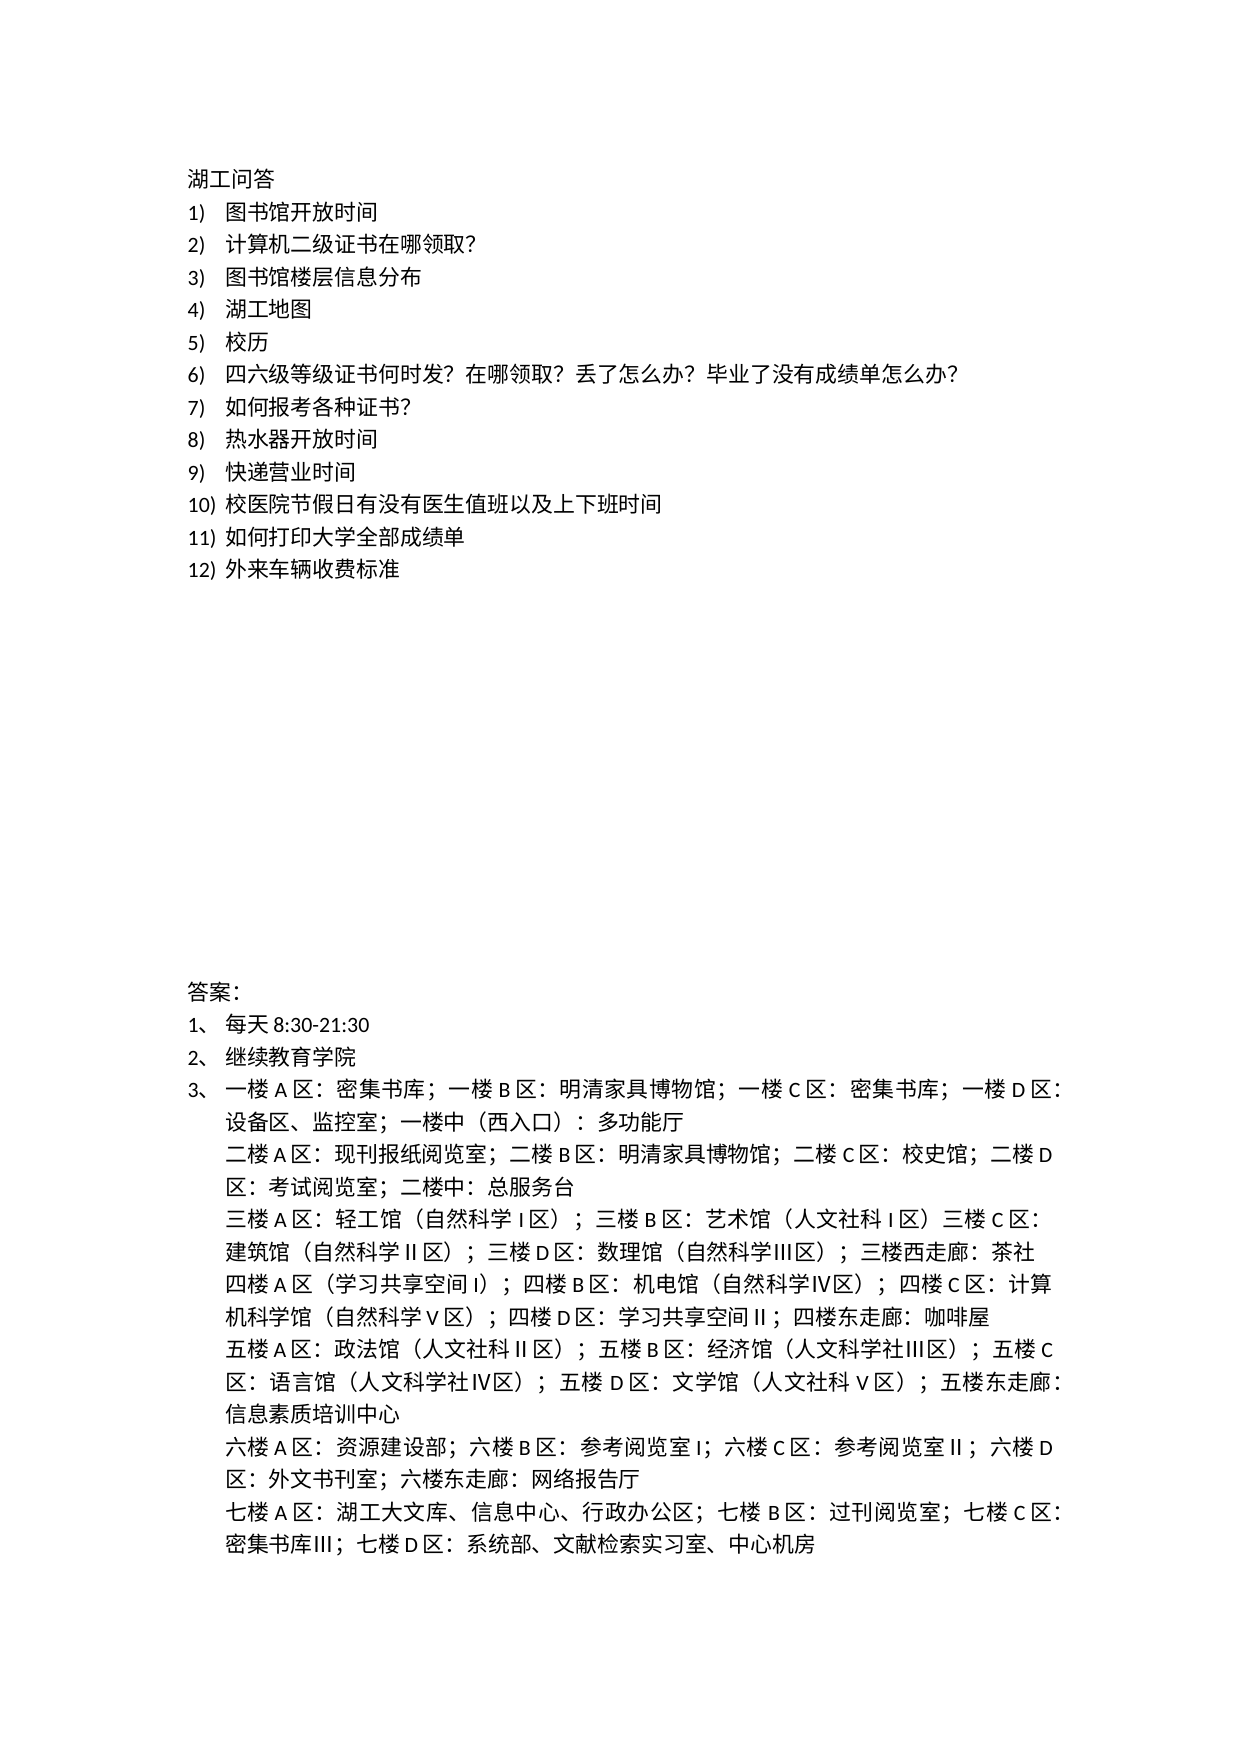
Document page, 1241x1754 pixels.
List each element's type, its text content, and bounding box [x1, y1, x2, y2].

list 图书馆楼层信息分布 [187, 259, 1053, 292]
list 计算机二级证书在哪领取？ [187, 227, 1053, 259]
list 热水器开放时间 [187, 422, 1053, 454]
list 每天8:30-21:30 [187, 1007, 1053, 1039]
text 答案： [187, 974, 1053, 1007]
list 六楼A区：资源建设部；六楼B区：参考阅览室I；六楼C区：参考阅览室Ⅱ；六楼D区：外文书刊室；六楼东走廊：网络报告厅 [225, 1429, 1053, 1494]
list 四六级等级证书何时发？在哪领取？丢了怎么办？毕业了没有成绩单怎么办？ [187, 357, 1053, 389]
list 湖工地图 [187, 292, 1053, 324]
text 湖工问答 [187, 162, 1053, 194]
list 二楼A区：现刊报纸阅览室；二楼B区：明清家具博物馆；二楼C区：校史馆；二楼D区：考试阅览室；二楼中：总服务台 [225, 1137, 1053, 1202]
list 五楼A区：政法馆（人文社科Ⅱ区）；五楼B区：经济馆（人文科学社Ⅲ区）；五楼C区：语言馆（人文科学社Ⅳ区）；五楼D区：文学馆（人文社科V区）；五楼东走廊：信息素质培训中心 [225, 1332, 1053, 1429]
list 四楼A区（学习共享空间I）；四楼B区：机电馆（自然科学Ⅳ区）；四楼C区：计算机科学馆（自然科学V区）；四楼D区：学习共享空间Ⅱ；四楼东走廊：咖啡屋 [225, 1267, 1053, 1332]
list 如何报考各种证书？ [187, 389, 1053, 422]
list 校医院节假日有没有医生值班以及上下班时间 [187, 487, 1053, 519]
list 一楼A区：密集书库；一楼B区：明清家具博物馆；一楼C区：密集书库；一楼D区：设备区、监控室；一楼中（西入口）：多功能厅 [187, 1072, 1053, 1137]
list 如何打印大学全部成绩单 [187, 519, 1053, 552]
list 外来车辆收费标准 [187, 552, 1053, 584]
list 继续教育学院 [187, 1039, 1053, 1072]
list 快递营业时间 [187, 454, 1053, 487]
list 七楼A区：湖工大文库、信息中心、行政办公区；七楼B区：过刊阅览室；七楼C区：密集书库Ⅲ；七楼D区：系统部、文献检索实习室、中心机房 [225, 1494, 1053, 1559]
list 校历 [187, 324, 1053, 357]
list 图书馆开放时间 [187, 194, 1053, 227]
list 三楼A区：轻工馆（自然科学I区）；三楼B区：艺术馆（人文社科I区）三楼C区：建筑馆（自然科学Ⅱ区）；三楼D区：数理馆（自然科学Ⅲ区）；三楼西走廊：茶社 [225, 1202, 1053, 1267]
